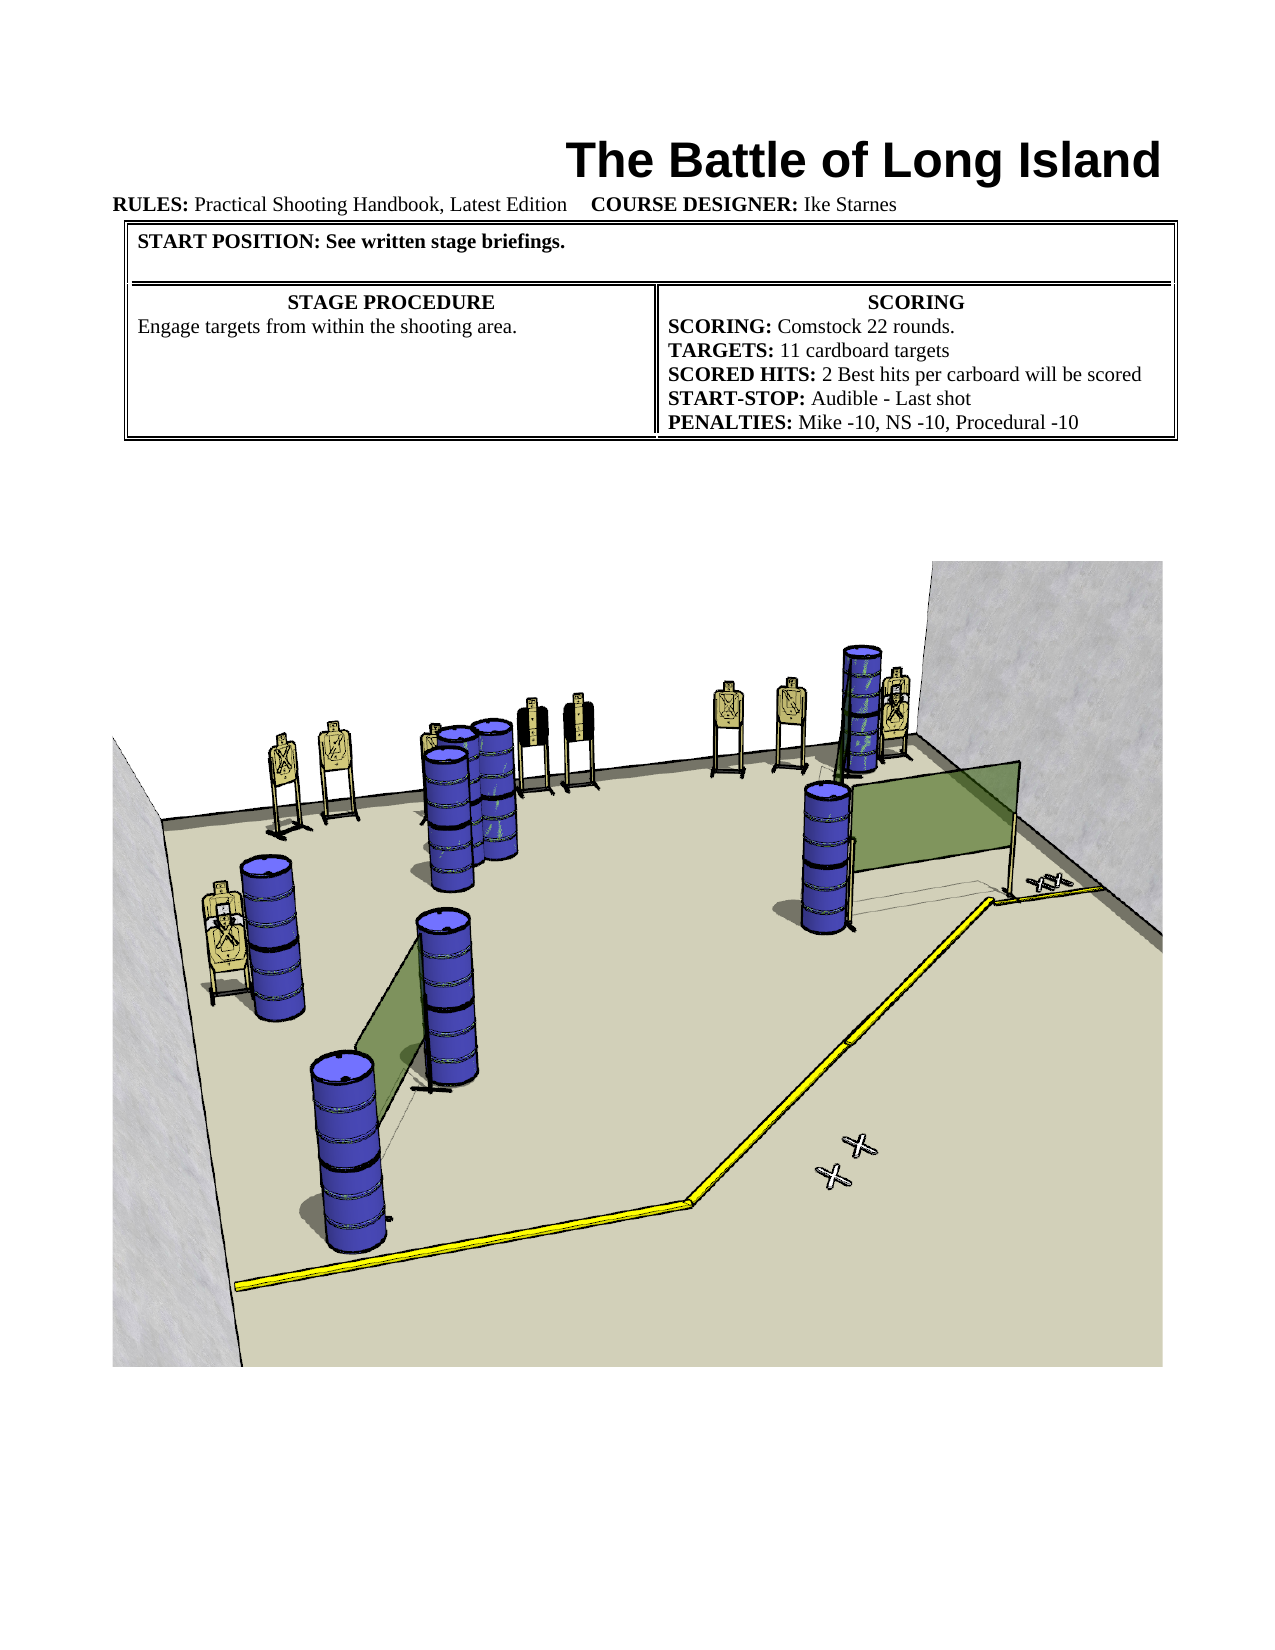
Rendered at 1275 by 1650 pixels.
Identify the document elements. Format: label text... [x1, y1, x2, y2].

text The Battle of Long Island [112, 130, 1162, 188]
text RULES: Practical Shooting Handbook, Latest Edition COURSE DESIGNER: Ike Starnes [112, 192, 1162, 216]
table_cell STAGE PROCEDURE Engage targets from within the shooting area. [126, 281, 657, 436]
picture [112, 561, 1163, 1367]
table_cell SCORING SCORING: Comstock 22 rounds. TARGETS: 11 cardboard targets SCORED HITS: 2 Best hits per carboard will be scored START-STOP: Audible - Last shot PENALTIES: Mike -10, NS -10, Procedural -10 [657, 281, 1176, 436]
table_header START POSITION: See written stage briefings. [128, 225, 1174, 281]
